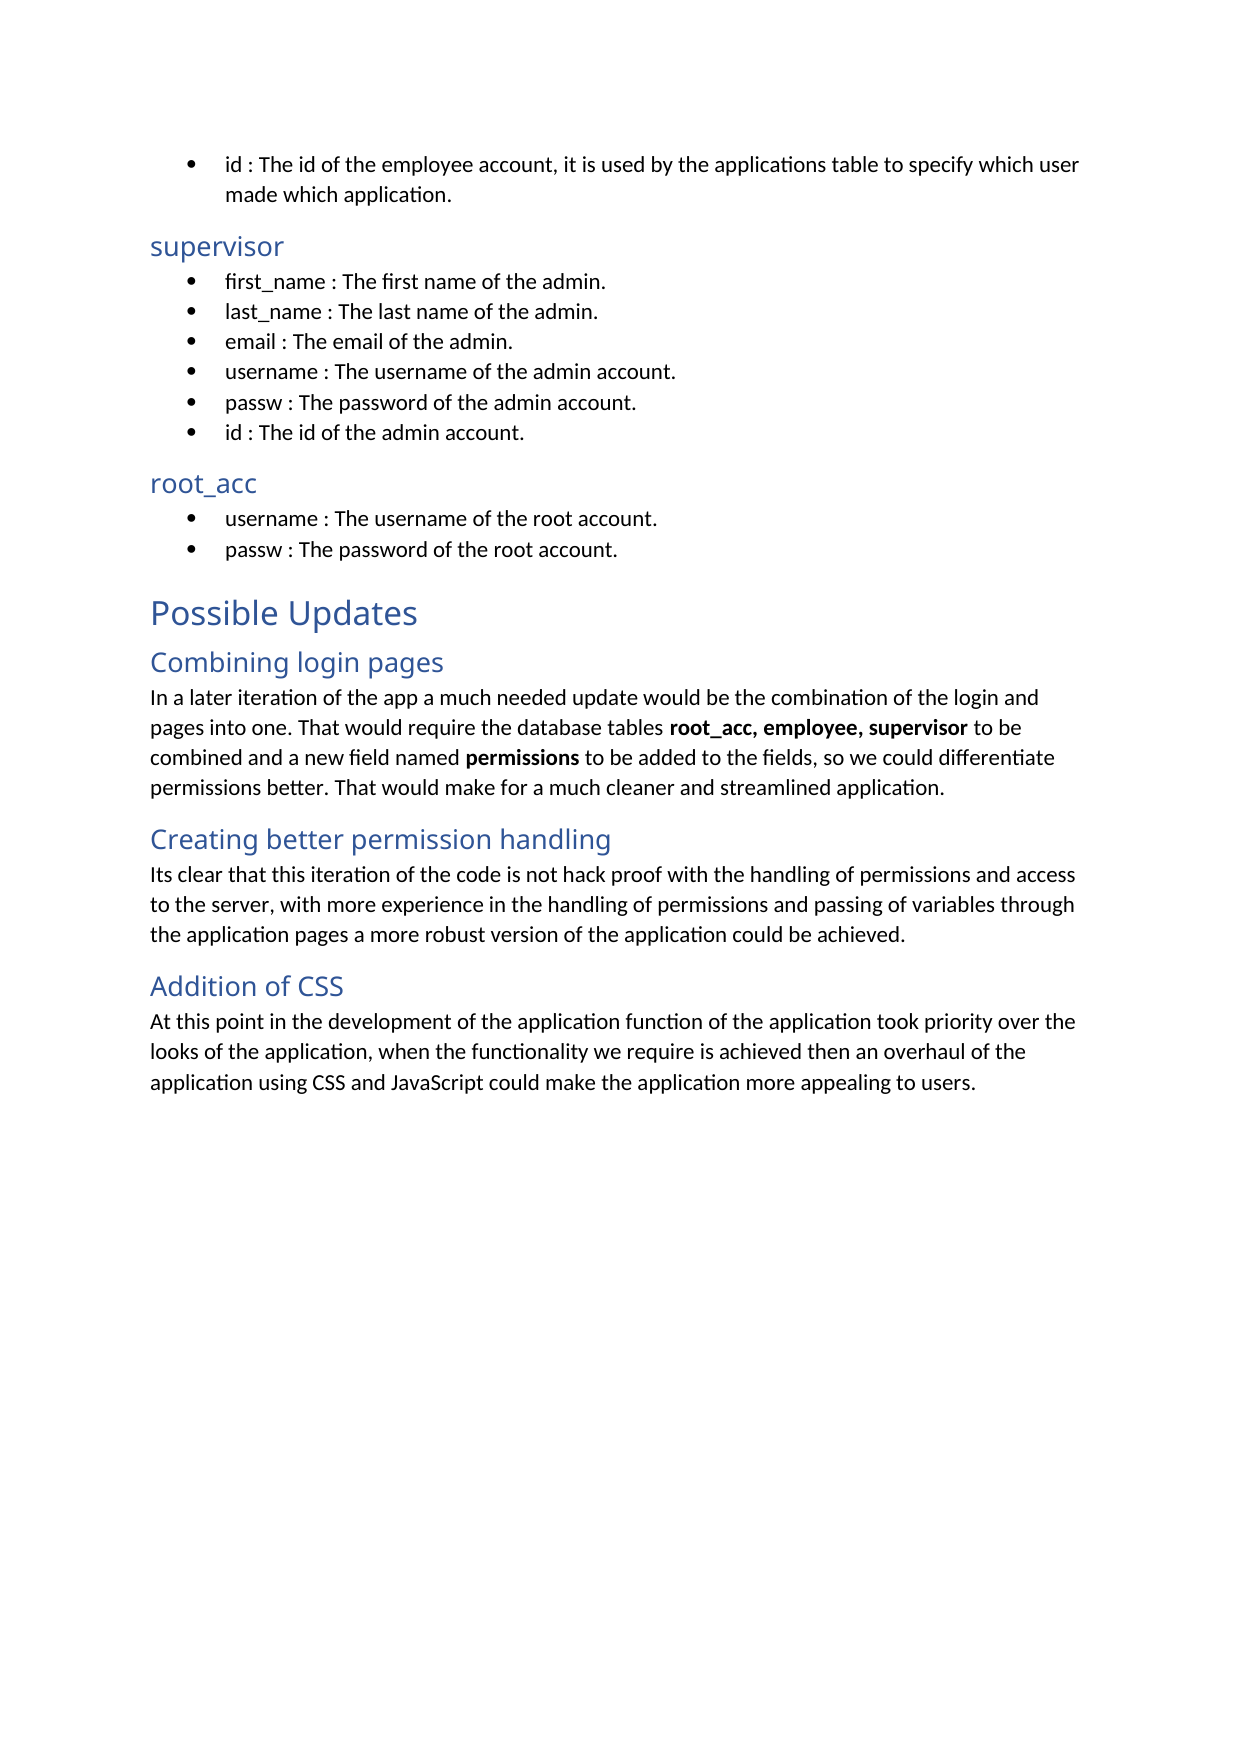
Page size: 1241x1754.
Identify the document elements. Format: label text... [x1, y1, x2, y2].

subtitle Creating better permission handling [150, 820, 1090, 857]
subtitle supervisor [150, 227, 1090, 264]
subtitle Addition of CSS [150, 967, 1090, 1004]
list email : The email of the admin. [187, 327, 1090, 355]
list passw : The password of the root account. [187, 535, 1090, 563]
subtitle Possible Updates [150, 590, 1090, 635]
text In a later iteration of the app a much needed update would be the combination of the login and pages into one. That would require the database tables root_acc, employee, supervisor to be combined and a new field named permissions to be added to the fields, so we could differentiate permissions better. That would make for a much cleaner and streamlined application. [150, 683, 1090, 802]
list passw : The password of the admin account. [187, 388, 1090, 416]
list first_name : The first name of the admin. [187, 267, 1090, 295]
list id : The id of the employee account, it is used by the applications table to specify which user made which application. [187, 150, 1090, 208]
subtitle root_acc [150, 465, 1090, 502]
subtitle Combining login pages [150, 643, 1090, 680]
list id : The id of the admin account. [187, 418, 1090, 446]
list username : The username of the admin account. [187, 357, 1090, 386]
text Its clear that this iteration of the code is not hack proof with the handling of permissions and access to the server, with more experience in the handling of permissions and passing of variables through the application pages a more robust version of the application could be achieved. [150, 860, 1090, 949]
list username : The username of the root account. [187, 504, 1090, 533]
list last_name : The last name of the admin. [187, 297, 1090, 325]
text At this point in the development of the application function of the application took priority over the looks of the application, when the functionality we require is achieved then an overhaul of the application using CSS and JavaScript could make the application more appealing to users. [150, 1007, 1090, 1096]
